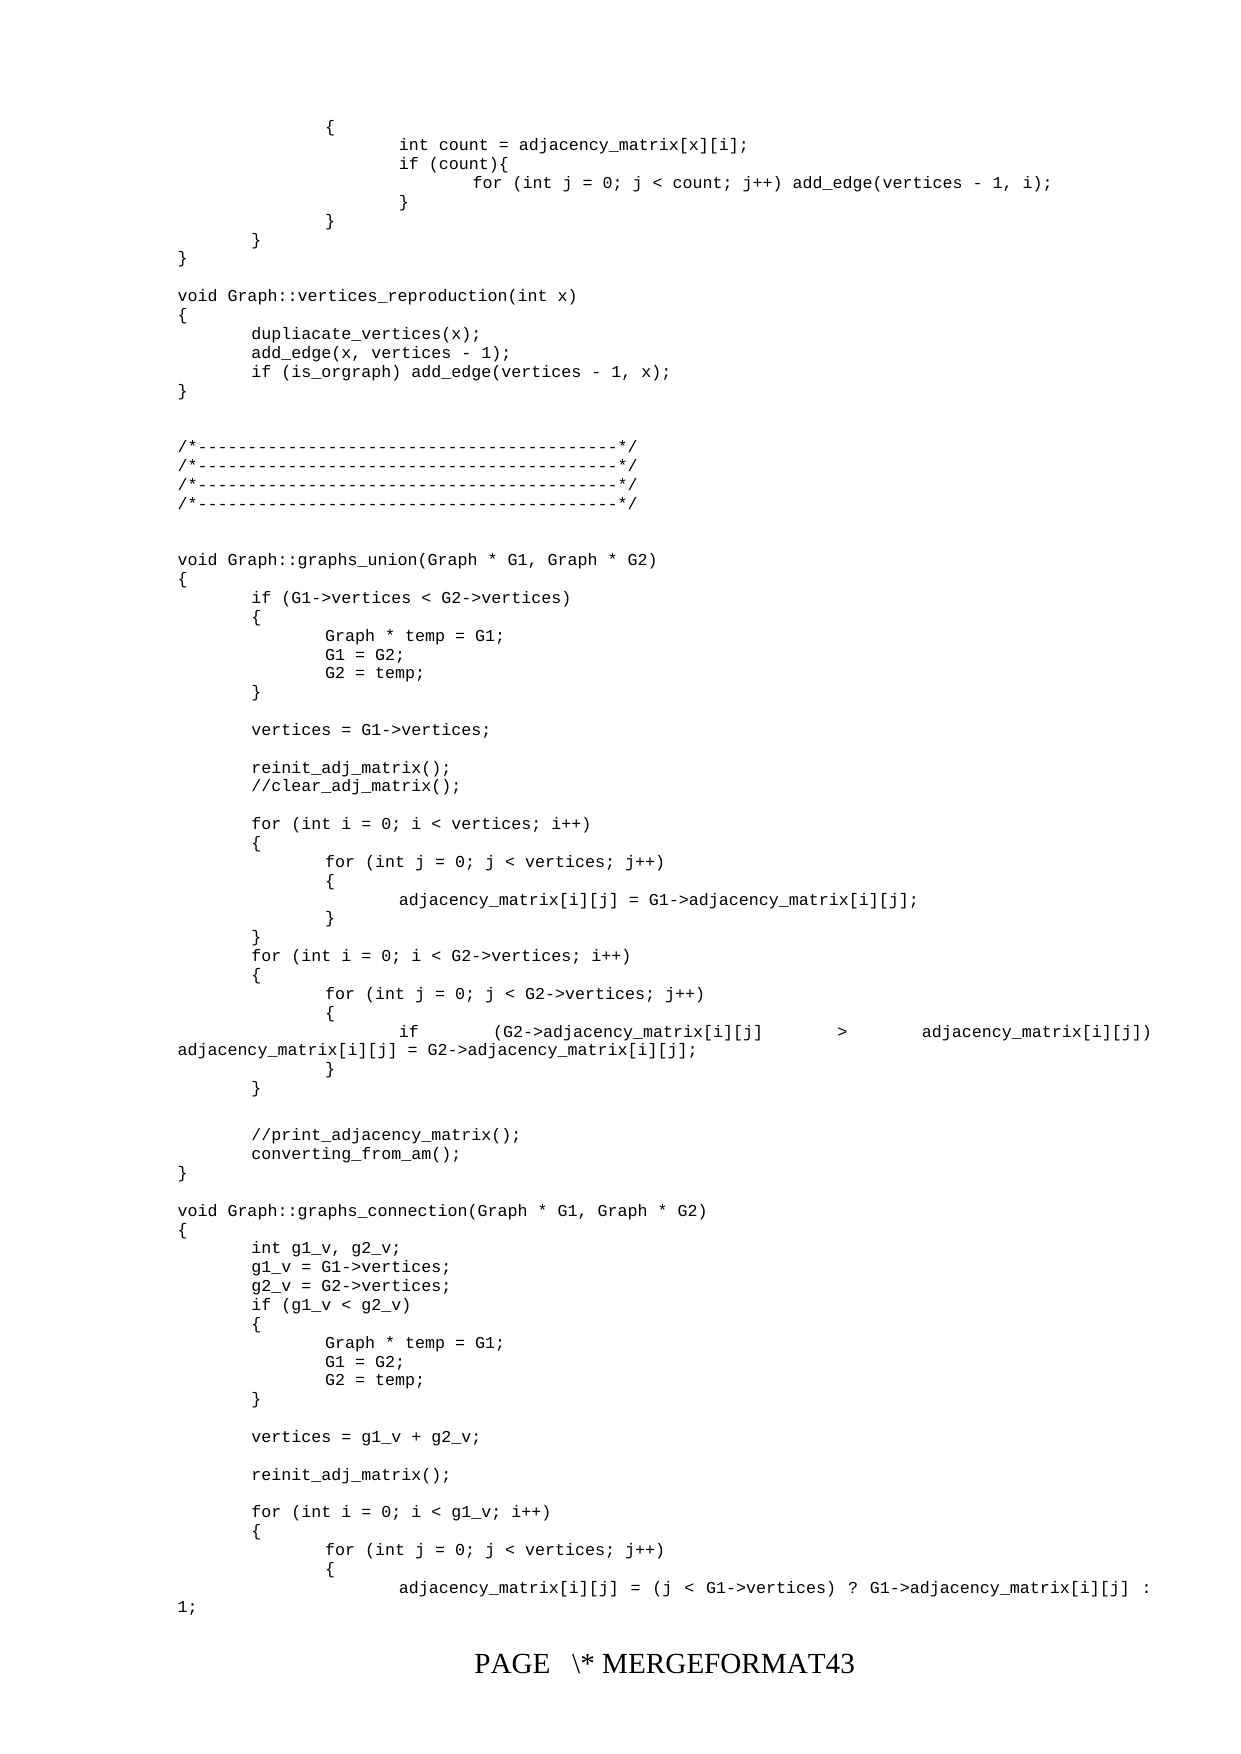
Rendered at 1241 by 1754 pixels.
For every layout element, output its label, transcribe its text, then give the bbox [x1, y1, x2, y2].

text { [177, 1523, 1152, 1542]
text int g1_v, g2_v; [177, 1240, 1152, 1259]
text add_edge(x, vertices - 1); [177, 344, 1152, 363]
text void Graph::vertices_reproduction(int x) [177, 288, 1152, 307]
text for (int i = 0; i < G2->vertices; i++) [177, 948, 1152, 967]
text G2 = temp; [177, 665, 1152, 684]
text } [177, 1164, 1152, 1183]
text } [177, 212, 1152, 231]
text G2 = temp; [177, 1372, 1152, 1391]
text { [177, 118, 1152, 137]
text for (int i = 0; i < g1_v; i++) [177, 1504, 1152, 1523]
text } [177, 1061, 1152, 1080]
text } [177, 382, 1152, 401]
text { [177, 608, 1152, 627]
text { [177, 571, 1152, 589]
text G1 = G2; [177, 1353, 1152, 1372]
text for (int j = 0; j < vertices; j++) [177, 1542, 1152, 1561]
text Graph * temp = G1; [177, 627, 1152, 646]
text vertices = g1_v + g2_v; [177, 1428, 1152, 1447]
text } [177, 910, 1152, 929]
text reinit_adj_matrix(); [177, 759, 1152, 778]
text { [177, 307, 1152, 326]
text void Graph::graphs_union(Graph * G1, Graph * G2) [177, 552, 1152, 571]
text } [177, 1080, 1152, 1098]
text g1_v = G1->vertices; [177, 1259, 1152, 1278]
text { [177, 834, 1152, 853]
text } [177, 193, 1152, 212]
text /*------------------------------------------*/ [177, 439, 1152, 457]
text adjacency_matrix[i][j] = G1->adjacency_matrix[i][j]; [177, 891, 1152, 910]
text } [177, 929, 1152, 948]
text Graph * temp = G1; [177, 1334, 1152, 1353]
text { [177, 967, 1152, 985]
text for (int i = 0; i < vertices; i++) [177, 816, 1152, 834]
text vertices = G1->vertices; [177, 721, 1152, 740]
text if (g1_v < g2_v) [177, 1297, 1152, 1315]
text { [177, 1315, 1152, 1334]
text g2_v = G2->vertices; [177, 1278, 1152, 1297]
text { [177, 872, 1152, 891]
text for (int j = 0; j < count; j++) add_edge(vertices - 1, i); [177, 175, 1152, 193]
text /*------------------------------------------*/ [177, 476, 1152, 495]
text if (count){ [177, 156, 1152, 175]
text dupliacate_vertices(x); [177, 326, 1152, 344]
text { [177, 1221, 1152, 1240]
text int count = adjacency_matrix[x][i]; [177, 137, 1152, 156]
text { [177, 1004, 1152, 1023]
text /*------------------------------------------*/ [177, 495, 1152, 514]
text converting_from_am(); [177, 1146, 1152, 1164]
text for (int j = 0; j < vertices; j++) [177, 853, 1152, 872]
text //clear_adj_matrix(); [177, 778, 1152, 797]
text for (int j = 0; j < G2->vertices; j++) [177, 985, 1152, 1004]
text void Graph::graphs_connection(Graph * G1, Graph * G2) [177, 1202, 1152, 1221]
text } [177, 250, 1152, 269]
text if (G2->adjacency_matrix[i][j] > adjacency_matrix[i][j]) adjacency_matrix[i][j] = G2->adjacency_matrix[i][j]; [177, 1023, 1152, 1061]
text if (is_orgraph) add_edge(vertices - 1, x); [177, 363, 1152, 382]
text } [177, 684, 1152, 703]
text } [177, 231, 1152, 250]
text G1 = G2; [177, 646, 1152, 665]
text adjacency_matrix[i][j] = (j < G1->vertices) ? G1->adjacency_matrix[i][j] : 1; [177, 1579, 1152, 1617]
text if (G1->vertices < G2->vertices) [177, 589, 1152, 608]
text //print_adjacency_matrix(); [177, 1127, 1152, 1146]
text { [177, 1561, 1152, 1579]
text reinit_adj_matrix(); [177, 1466, 1152, 1485]
text } [177, 1391, 1152, 1410]
text /*------------------------------------------*/ [177, 457, 1152, 476]
